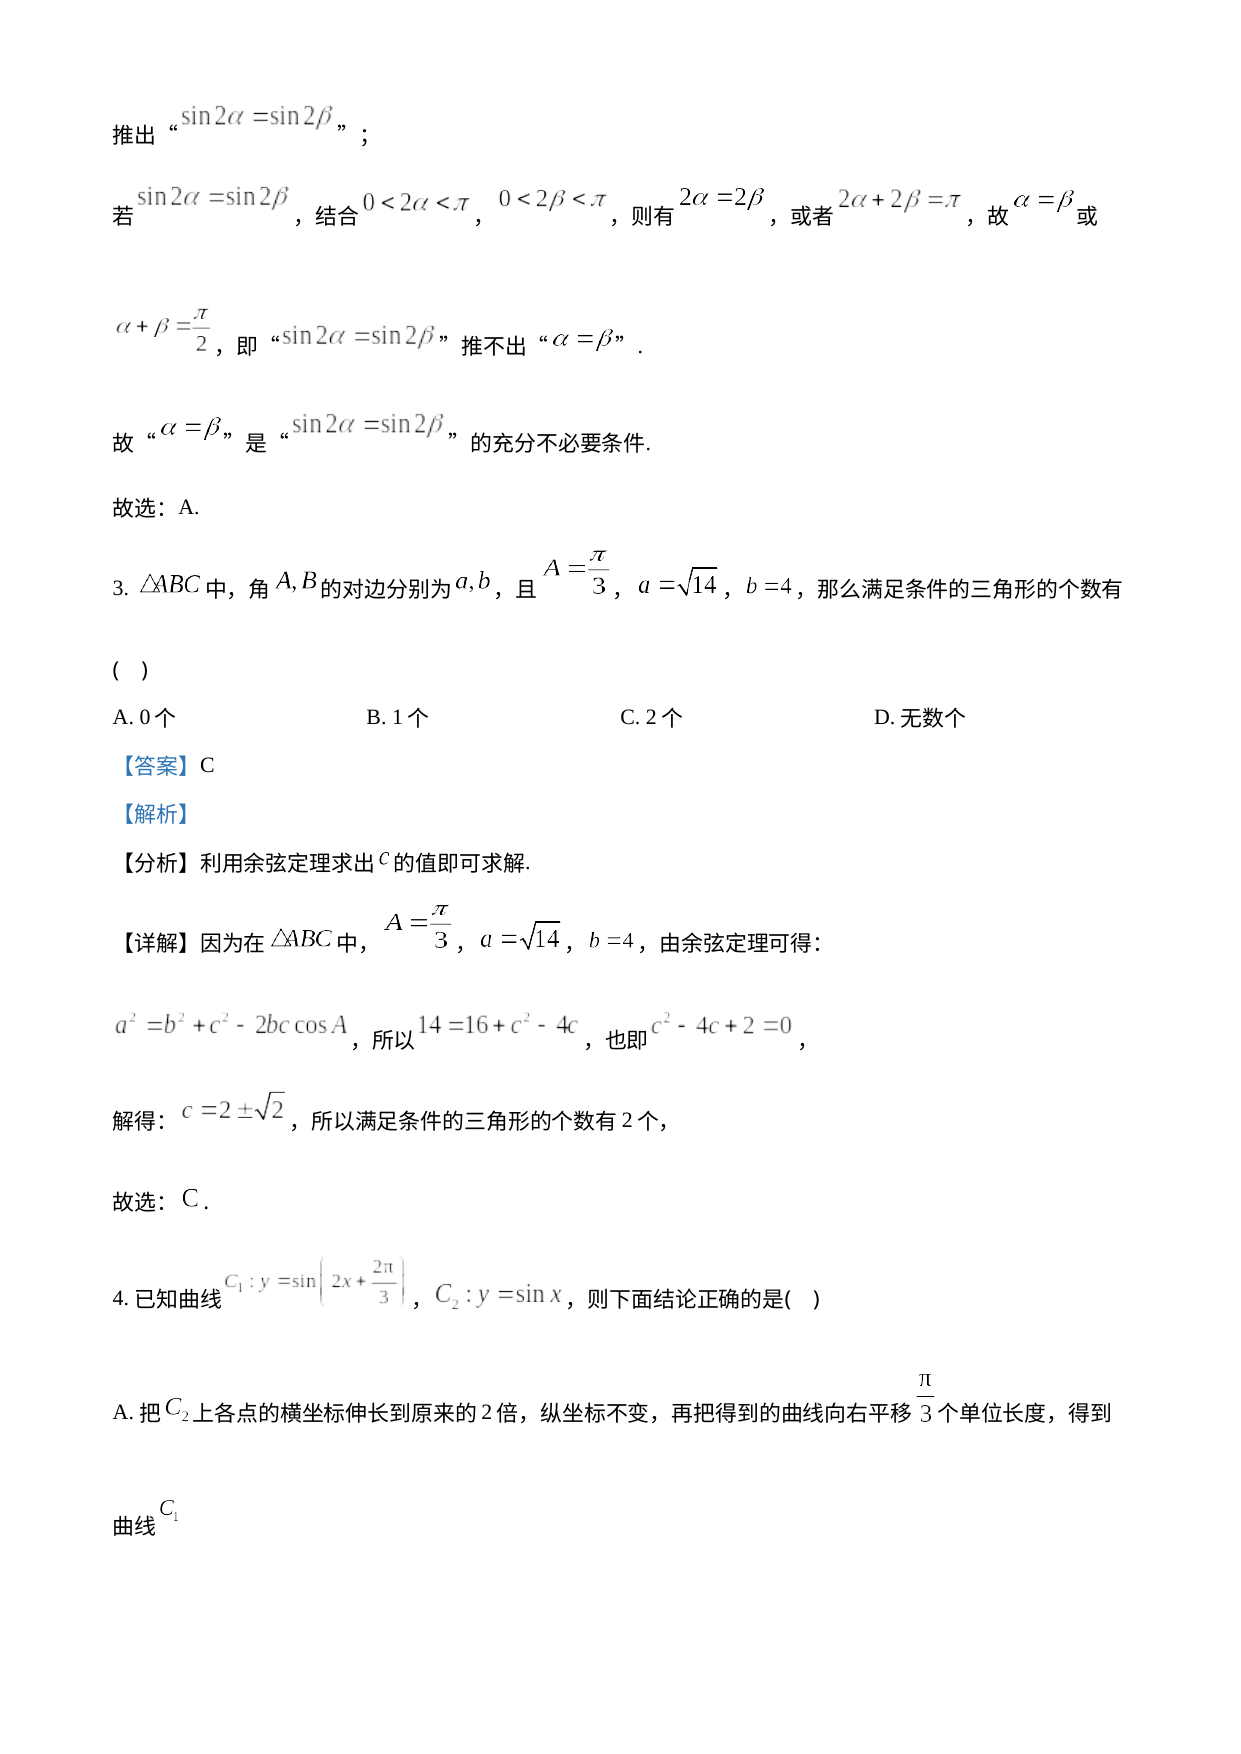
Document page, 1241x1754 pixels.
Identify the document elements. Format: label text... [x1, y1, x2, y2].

text 【答案】C [112, 748, 1128, 781]
text 若，结合，，则有，或者，故或，即“”推不出“”. [112, 183, 1128, 394]
text 故选：. [112, 1168, 1128, 1233]
text 【解析】 [112, 797, 1128, 829]
text 【详解】因为在中，，，，由余弦定理可得： [112, 893, 1128, 991]
text A. 把上各点的横坐标伸长到原来的2倍，纵坐标不变，再把得到的曲线向右平移个单位长度，得到曲线 [112, 1363, 1128, 1558]
text 故“”是“”的充分不必要条件. [112, 410, 1128, 475]
text A. 0个 B. 1个 C. 2个 D. 无数个 [112, 700, 1128, 733]
text 【分析】利用余弦定理求出的值即可求解. [112, 845, 1128, 878]
text 4. 已知曲线，，则下面结论正确的是( ) [112, 1249, 1128, 1347]
text 故选：A. [112, 491, 1128, 523]
text ，所以，也即， [112, 1007, 1128, 1072]
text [112, 102, 1128, 167]
text 解得：，所以满足条件的三角形的个数有2个， [112, 1088, 1128, 1153]
text 3. 中，角的对边分别为，且，，，那么满足条件的三角形的个数有( ) [112, 539, 1128, 685]
